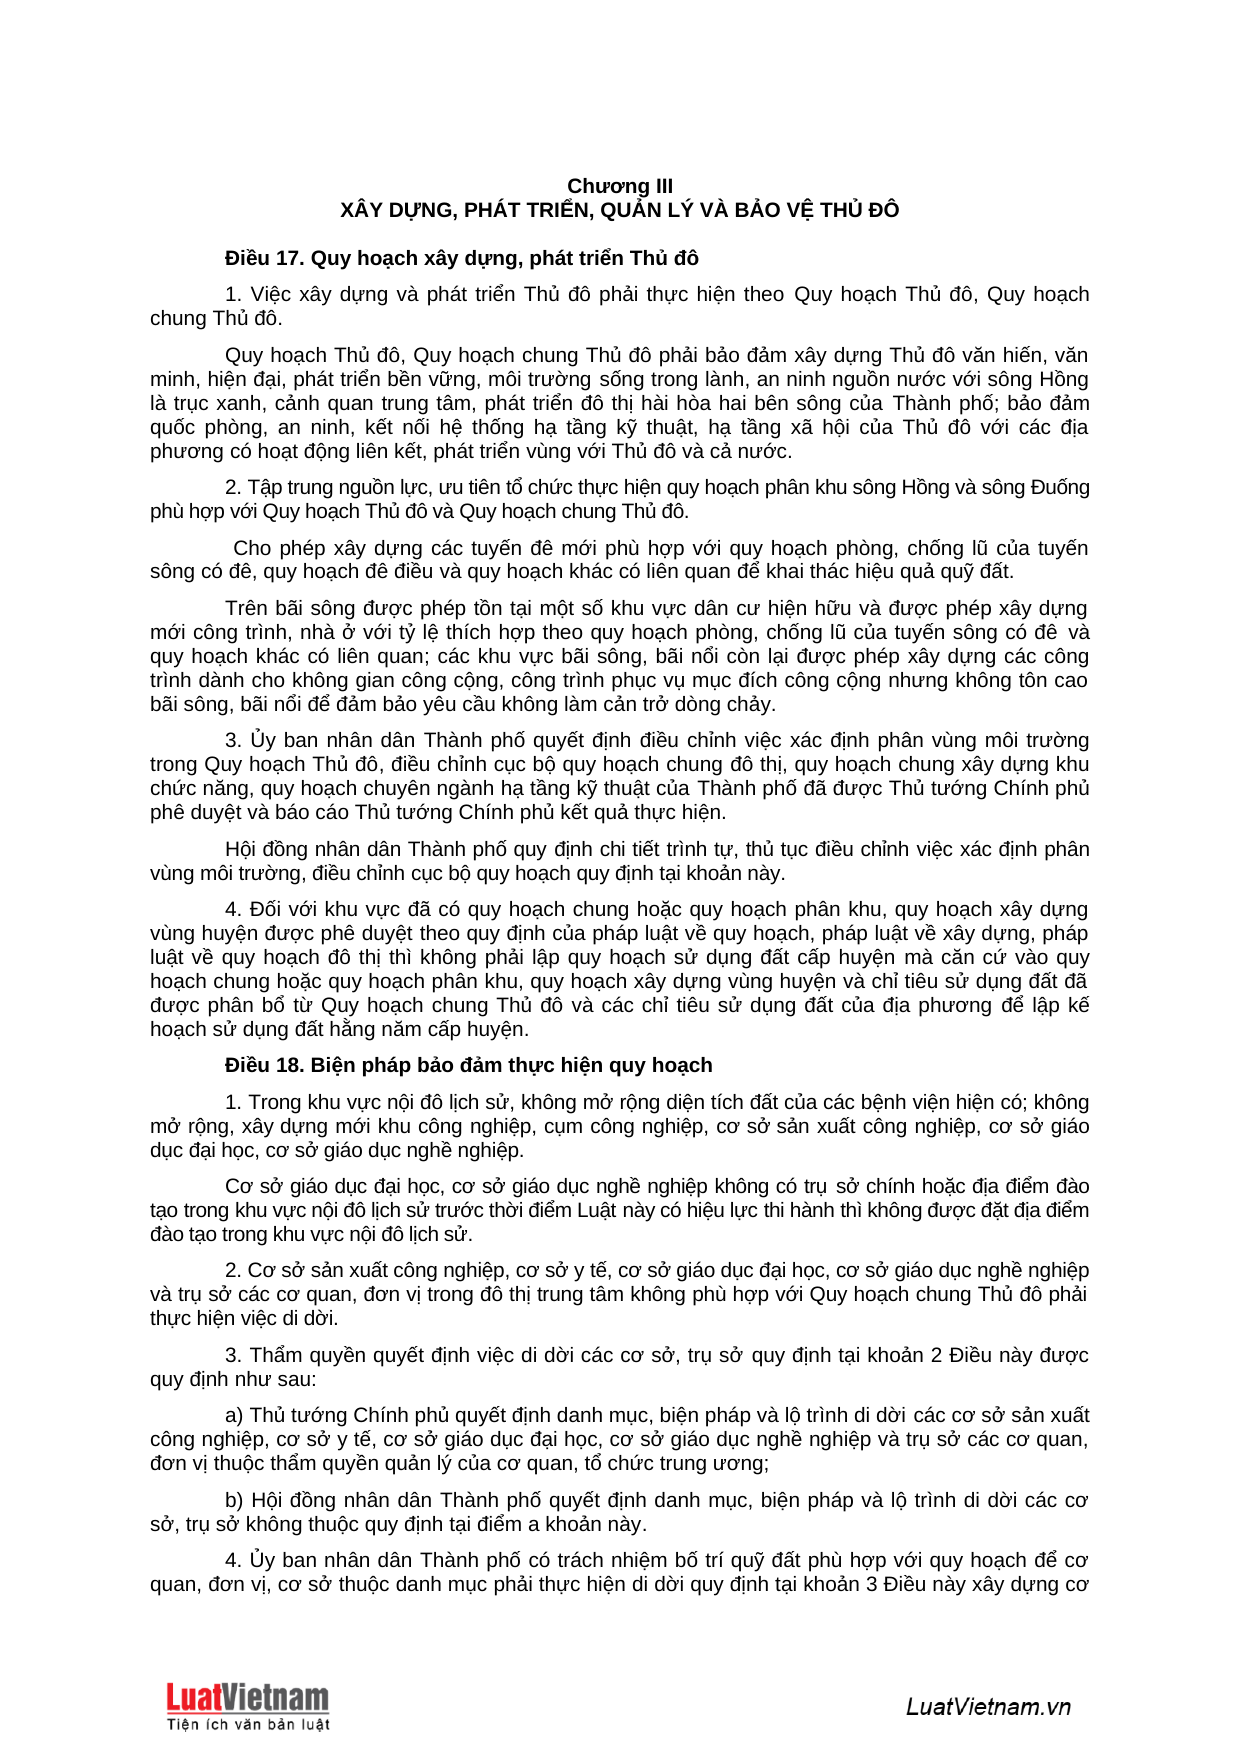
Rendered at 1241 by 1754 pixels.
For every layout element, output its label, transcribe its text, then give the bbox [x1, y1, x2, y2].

text 1. Việc xây dựng và phát triển Thủ đô phải thực hiện theo Quy hoạch Thủ đô, Quy hoạch chung Thủ đô. [150, 282, 1090, 330]
text 4. Đối với khu vực đã có quy hoạch chung hoặc quy hoạch phân khu, quy hoạch xây dựng vùng huyện được phê duyệt theo quy định của pháp luật về quy hoạch, pháp luật về xây dựng, pháp luật về quy hoạch đô thị thì không phải lập quy hoạch sử dụng đất cấp huyện mà căn cứ vào quy hoạch chung hoặc quy hoạch phân khu, quy hoạch xây dựng vùng huyện và chỉ tiêu sử dụng đất đã được phân bổ từ Quy hoạch chung Thủ đô và các chỉ tiêu sử dụng đất của địa phương để lập kế hoạch sử dụng đất hằng năm cấp huyện. [150, 897, 1090, 1041]
text Điều 18. Biện pháp bảo đảm thực hiện quy hoạch [150, 1053, 1090, 1077]
text Trên bãi sông được phép tồn tại một số khu vực dân cư hiện hữu và được phép xây dựng mới công trình, nhà ở với tỷ lệ thích hợp theo quy hoạch phòng, chống lũ của tuyến sông có đê và quy hoạch khác có liên quan; các khu vực bãi sông, bãi nổi còn lại được phép xây dựng các công trình dành cho không gian công cộng, công trình phục vụ mục đích công cộng nhưng không tôn cao bãi sông, bãi nổi để đảm bảo yêu cầu không làm cản trở dòng chảy. [150, 596, 1090, 716]
text Cho phép xây dựng các tuyến đê mới phù hợp với quy hoạch phòng, chống lũ của tuyến sông có đê, quy hoạch đê điều và quy hoạch khác có liên quan để khai thác hiệu quả quỹ đất. [150, 535, 1090, 583]
text Chương III [150, 174, 1090, 198]
text a) Thủ tướng Chính phủ quyết định danh mục, biện pháp và lộ trình di dời các cơ sở sản xuất công nghiệp, cơ sở y tế, cơ sở giáo dục đại học, cơ sở giáo dục nghề nghiệp và trụ sở các cơ quan, đơn vị thuộc thẩm quyền quản lý của cơ quan, tổ chức trung ương; [150, 1403, 1090, 1475]
text 2. Cơ sở sản xuất công nghiệp, cơ sở y tế, cơ sở giáo dục đại học, cơ sở giáo dục nghề nghiệp và trụ sở các cơ quan, đơn vị trong đô thị trung tâm không phù hợp với Quy hoạch chung Thủ đô phải thực hiện việc di dời. [150, 1258, 1090, 1330]
text 2. Tập trung nguồn lực, ưu tiên tổ chức thực hiện quy hoạch phân khu sông Hồng và sông Đuống phù hợp với Quy hoạch Thủ đô và Quy hoạch chung Thủ đô. [150, 475, 1090, 523]
text 3. Thẩm quyền quyết định việc di dời các cơ sở, trụ sở quy định tại khoản 2 Điều này được quy định như sau: [150, 1343, 1090, 1391]
picture [150, 1660, 1090, 1754]
text 3. Ủy ban nhân dân Thành phố quyết định điều chỉnh việc xác định phân vùng môi trường trong Quy hoạch Thủ đô, điều chỉnh cục bộ quy hoạch chung đô thị, quy hoạch chung xây dựng khu chức năng, quy hoạch chuyên ngành hạ tầng kỹ thuật của Thành phố đã được Thủ tướng Chính phủ phê duyệt và báo cáo Thủ tướng Chính phủ kết quả thực hiện. [150, 728, 1090, 824]
text b) Hội đồng nhân dân Thành phố quyết định danh mục, biện pháp và lộ trình di dời các cơ sở, trụ sở không thuộc quy định tại điểm a khoản này. [150, 1487, 1090, 1535]
text Quy hoạch Thủ đô, Quy hoạch chung Thủ đô phải bảo đảm xây dựng Thủ đô văn hiến, văn minh, hiện đại, phát triển bền vững, môi trường sống trong lành, an ninh nguồn nước với sông Hồng là trục xanh, cảnh quan trung tâm, phát triển đô thị hài hòa hai bên sông của Thành phố; bảo đảm quốc phòng, an ninh, kết nối hệ thống hạ tầng kỹ thuật, hạ tầng xã hội của Thủ đô với các địa phương có hoạt động liên kết, phát triển vùng với Thủ đô và cả nước. [150, 343, 1090, 462]
text XÂY DỰNG, PHÁT TRIỂN, QUẢN LÝ VÀ BẢO VỆ THỦ ĐÔ [150, 198, 1090, 222]
text Điều 17. Quy hoạch xây dựng, phát triển Thủ đô [150, 246, 1090, 270]
text 1. Trong khu vực nội đô lịch sử, không mở rộng diện tích đất của các bệnh viện hiện có; không mở rộng, xây dựng mới khu công nghiệp, cụm công nghiệp, cơ sở sản xuất công nghiệp, cơ sở giáo dục đại học, cơ sở giáo dục nghề nghiệp. [150, 1089, 1090, 1161]
text Cơ sở giáo dục đại học, cơ sở giáo dục nghề nghiệp không có trụ sở chính hoặc địa điểm đào tạo trong khu vực nội đô lịch sử trước thời điểm Luật này có hiệu lực thi hành thì không được đặt địa điểm đào tạo trong khu vực nội đô lịch sử. [150, 1174, 1090, 1246]
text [150, 1548, 1090, 1596]
text Hội đồng nhân dân Thành phố quy định chi tiết trình tự, thủ tục điều chỉnh việc xác định phân vùng môi trường, điều chỉnh cục bộ quy hoạch quy định tại khoản này. [150, 836, 1090, 884]
